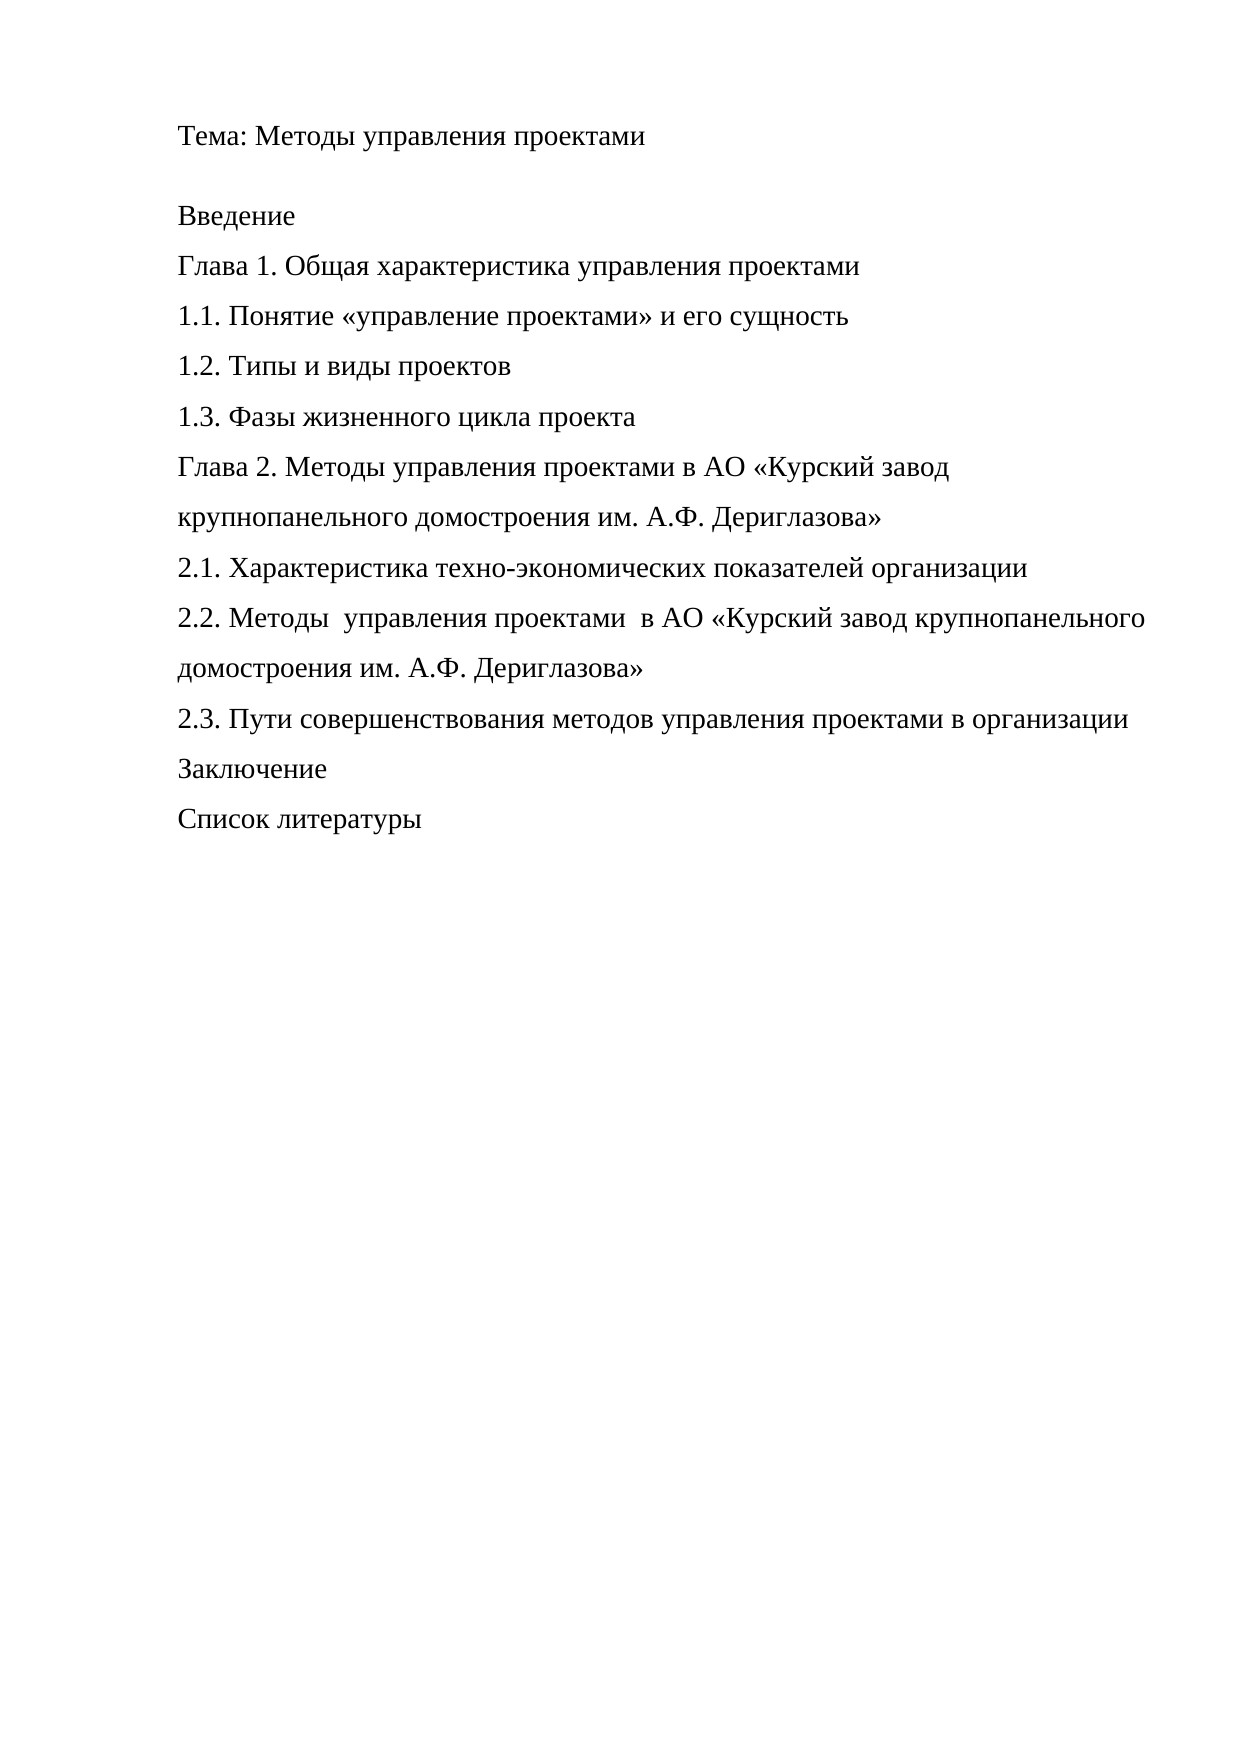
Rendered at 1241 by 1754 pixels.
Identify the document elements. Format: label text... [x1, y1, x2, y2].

text Тема: Методы управления проектами [177, 118, 1152, 152]
text Введение Глава 1. Общая характеристика управления проектами 1.1. Понятие «управление проектами» и его сущность 1.2. Типы и виды проектов 1.3. Фазы жизненного цикла проекта Глава 2. Методы управления проектами в АО «Курский завод крупнопанельного домостроения им. А.Ф. Дериглазова» 2.1. Характеристика техно-экономических показателей организации 2.2. Методы управления проектами в АО «Курский завод крупнопанельного домостроения им. А.Ф. Дериглазова» 2.3. Пути совершенствования методов управления проектами в организации Заключение Список литературы [177, 198, 1152, 877]
